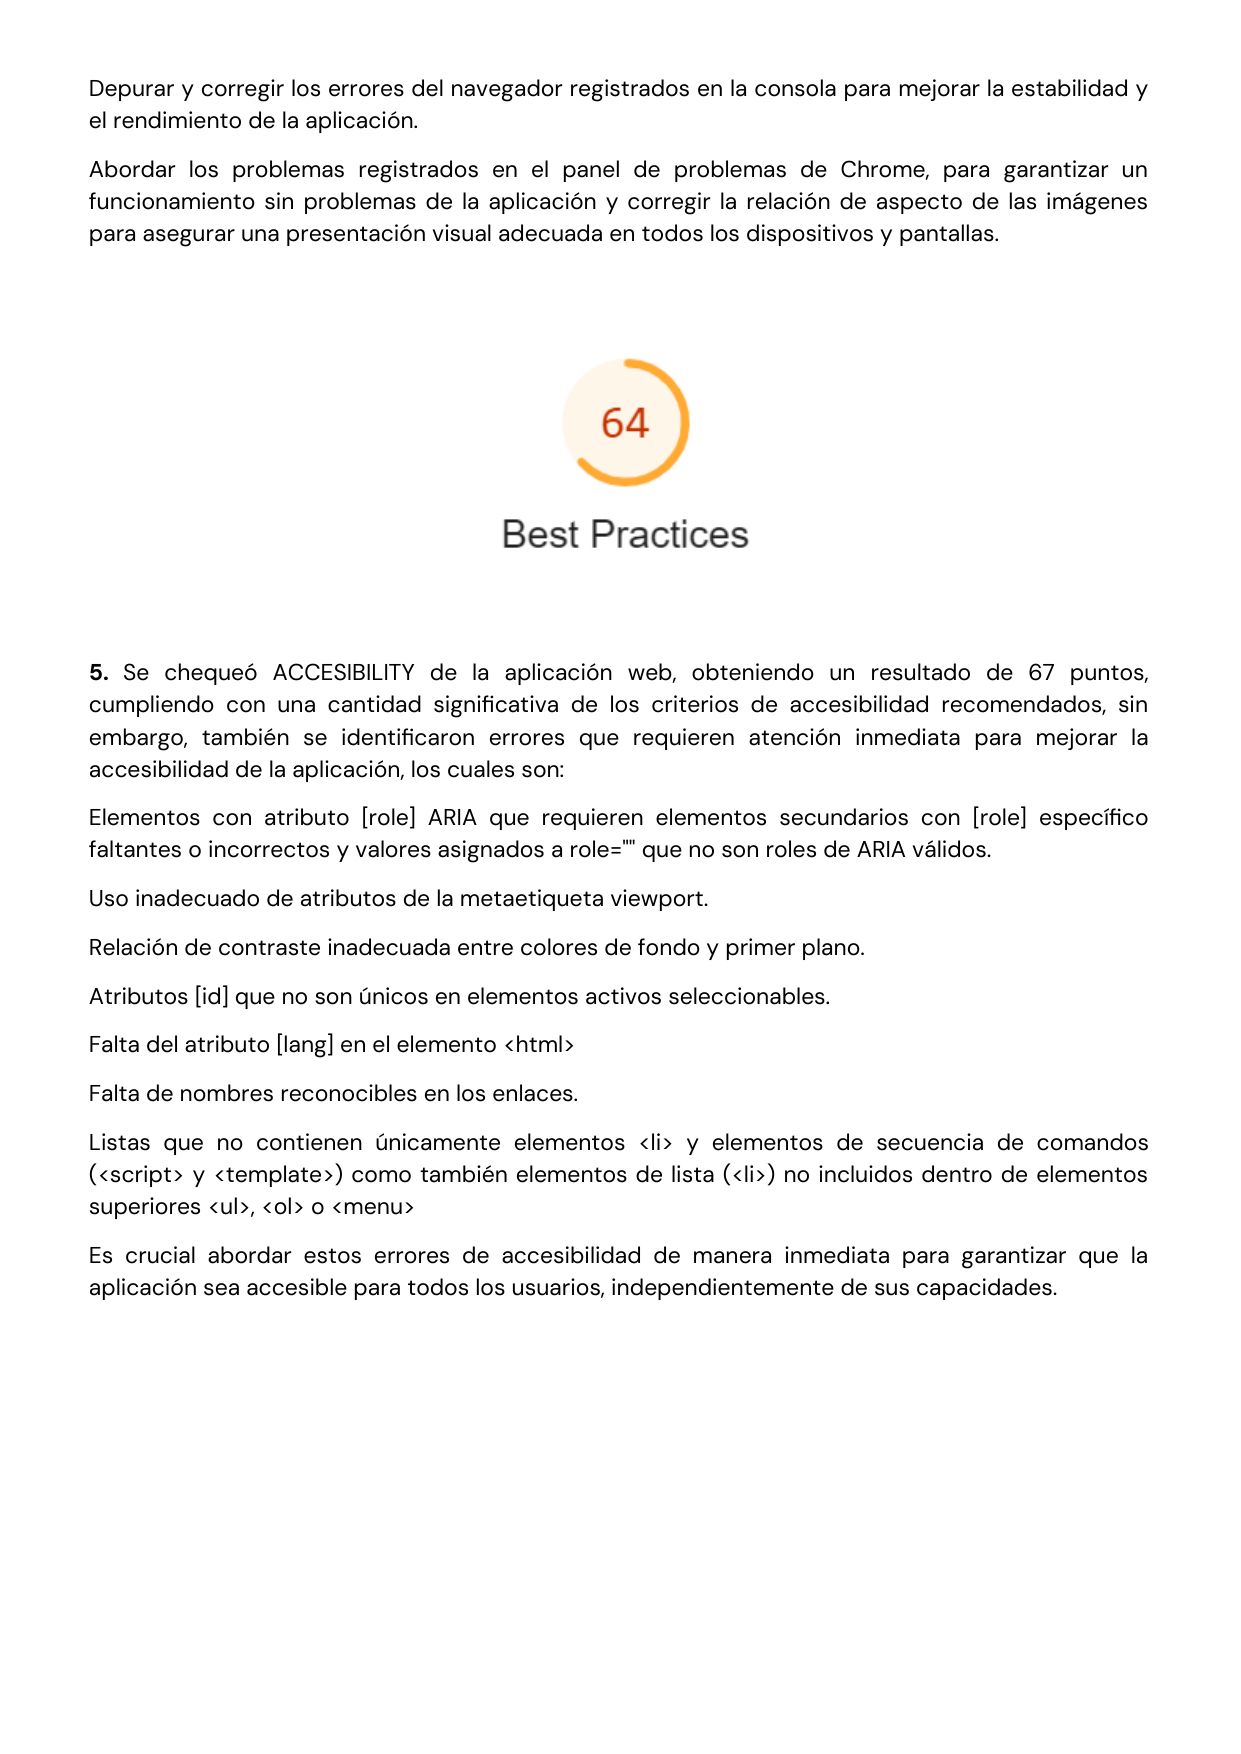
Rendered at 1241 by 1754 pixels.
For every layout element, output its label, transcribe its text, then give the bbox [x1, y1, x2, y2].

text Listas que no contienen únicamente elementos <li> y elementos de secuencia de comandos (<script> y <template>) como también elementos de lista (<li>) no incluidos dentro de elementos superiores <ul>, <ol> o <menu> [89, 1128, 1150, 1222]
text Atributos [id] que no son únicos en elementos activos seleccionables. [89, 981, 1150, 1011]
text Es crucial abordar estos errores de accesibilidad de manera inmediata para garantizar que la aplicación sea accesible para todos los usuarios, independientemente de sus capacidades. [89, 1241, 1150, 1302]
text Abordar los problemas registrados en el panel de problemas de Chrome, para garantizar un funcionamiento sin problemas de la aplicación y corregir la relación de aspecto de las imágenes para asegurar una presentación visual adecuada en todos los dispositivos y pantallas. [89, 154, 1150, 248]
text Relación de contraste inadecuada entre colores de fondo y primer plano. [89, 933, 1150, 962]
picture [467, 335, 773, 570]
text Falta de nombres reconocibles en los enlaces. [89, 1079, 1150, 1109]
text Uso inadecuado de atributos de la metaetiqueta viewport. [89, 884, 1150, 914]
text Elementos con atributo [role] ARIA que requieren elementos secundarios con [role] específico faltantes o incorrectos y valores asignados a role="" que no son roles de ARIA válidos. [89, 803, 1150, 865]
text Depurar y corregir los errores del navegador registrados en la consola para mejorar la estabilidad y el rendimiento de la aplicación. [89, 74, 1150, 136]
text Falta del atributo [lang] en el elemento <html> [89, 1030, 1150, 1060]
text 5. Se chequeó ACCESIBILITY de la aplicación web, obteniendo un resultado de 67 puntos, cumpliendo con una cantidad significativa de los criterios de accesibilidad recomendados, sin embargo, también se identificaron errores que requieren atención inmediata para mejorar la accesibilidad de la aplicación, los cuales son: [89, 658, 1150, 784]
